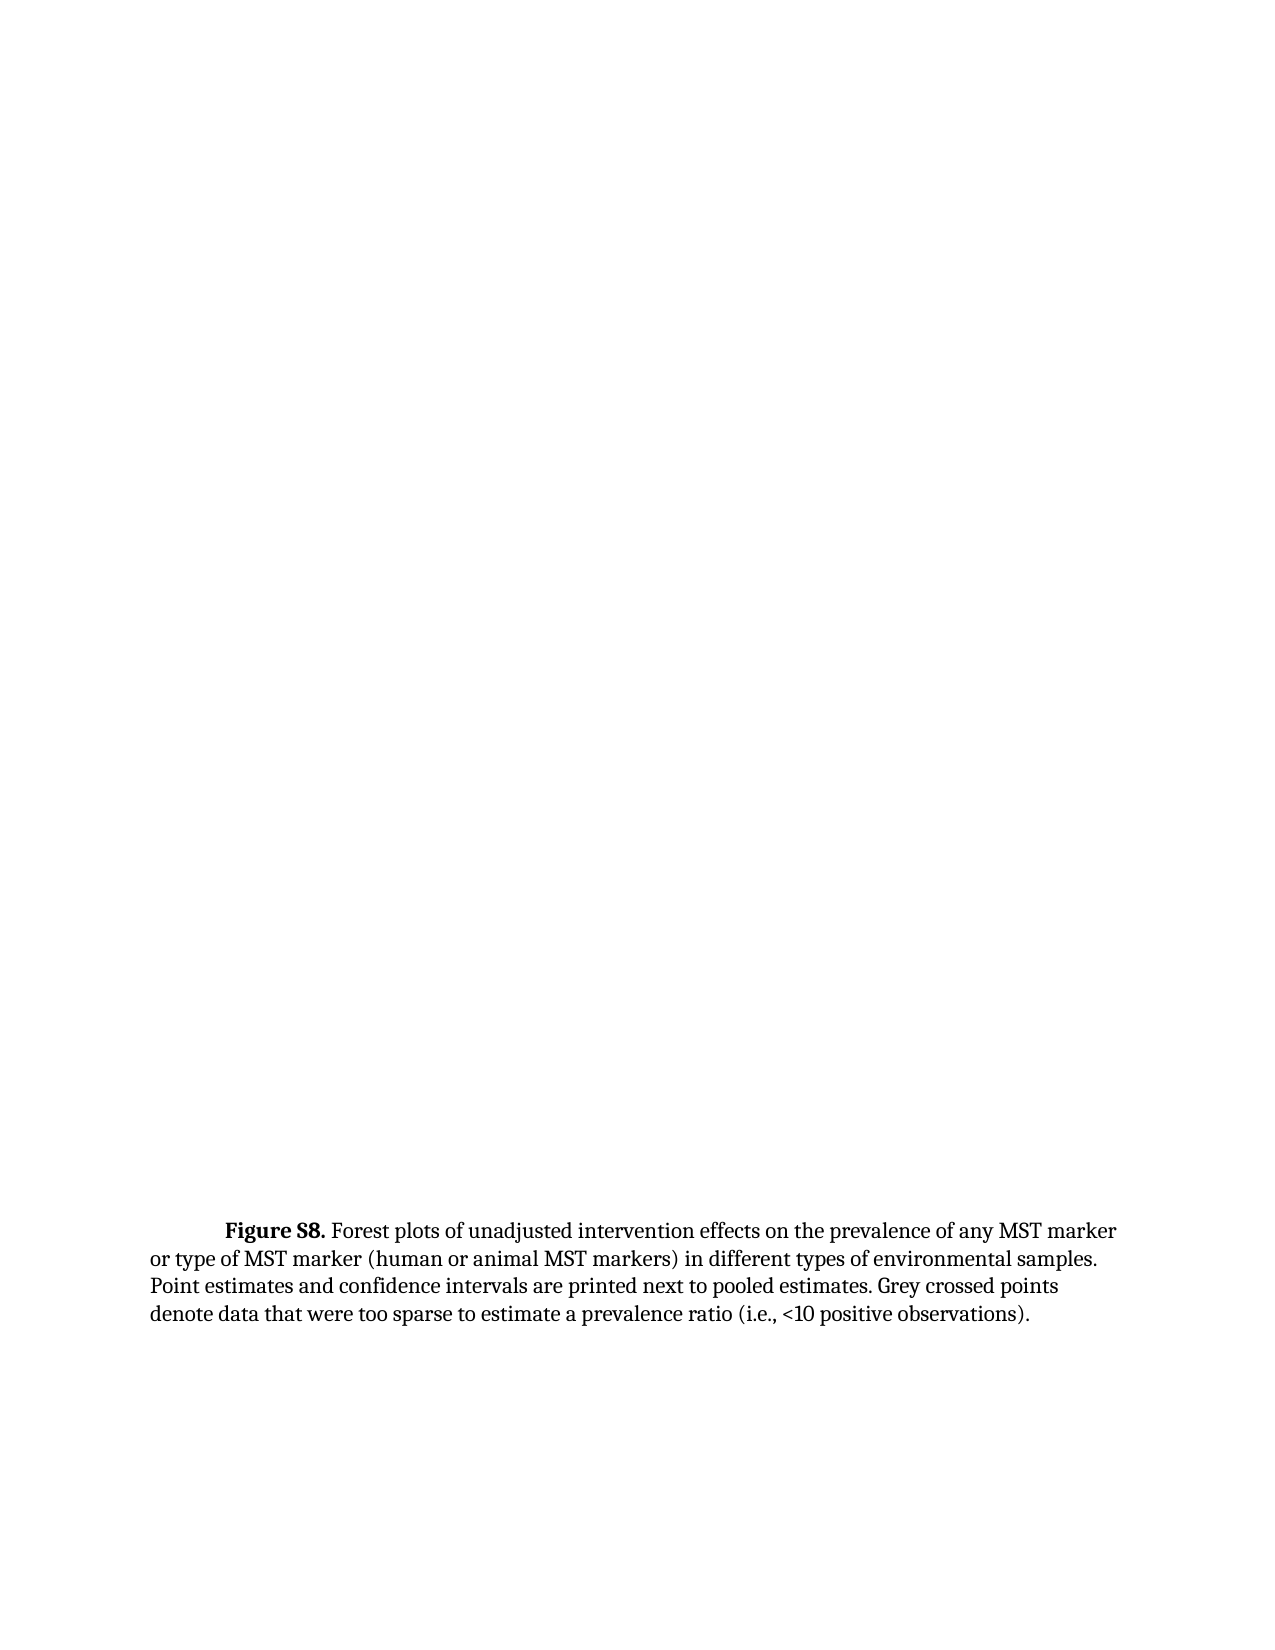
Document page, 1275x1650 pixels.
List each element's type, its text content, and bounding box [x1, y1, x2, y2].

text Figure S8. Forest plots of unadjusted intervention effects on the prevalence of any MST marker or type of MST marker (human or animal MST markers) in different types of environmental samples. Point estimates and confidence intervals are printed next to pooled estimates. Grey crossed points denote data that were too sparse to estimate a prevalence ratio (i.e., <10 positive observations). [150, 1218, 1125, 1327]
